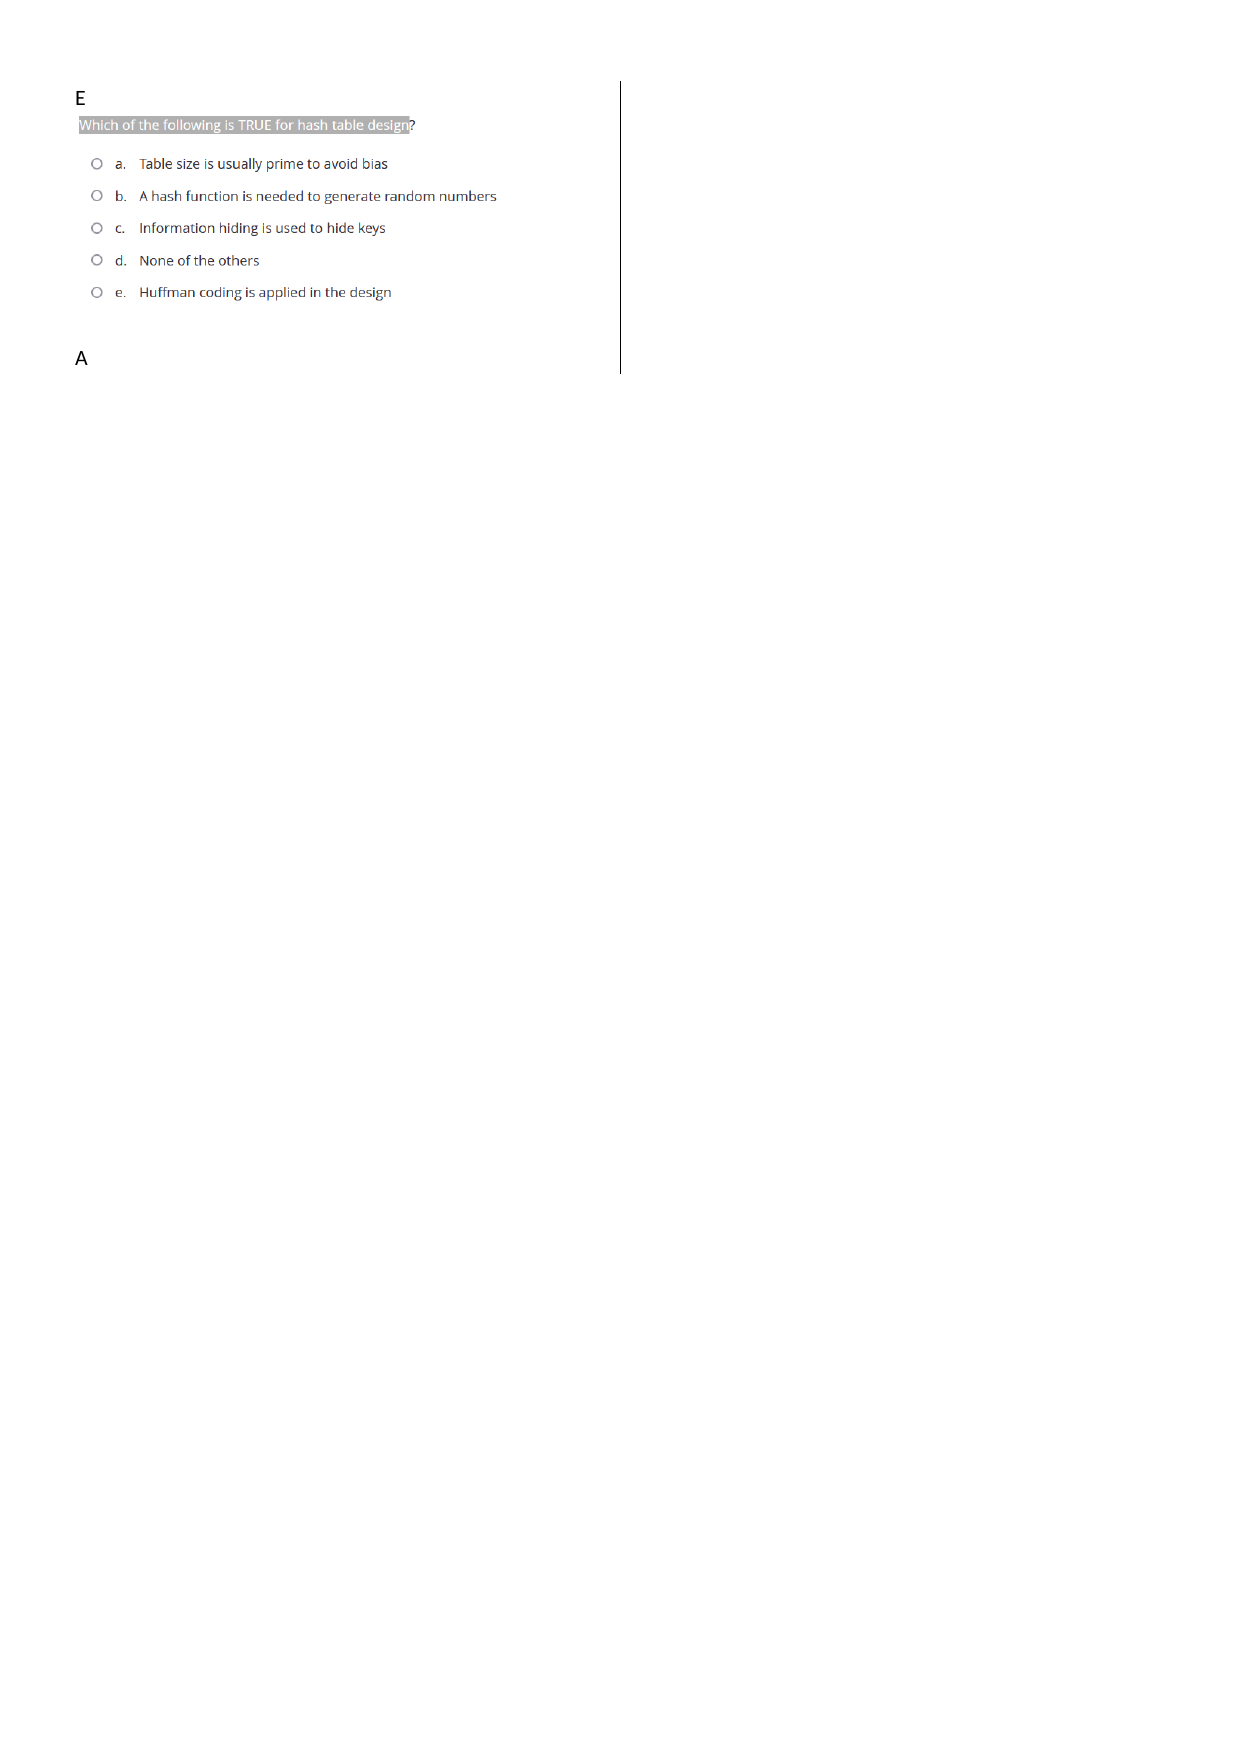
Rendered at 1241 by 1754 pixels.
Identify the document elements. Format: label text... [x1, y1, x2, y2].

picture [75, 113, 614, 314]
text E [75, 81, 618, 113]
